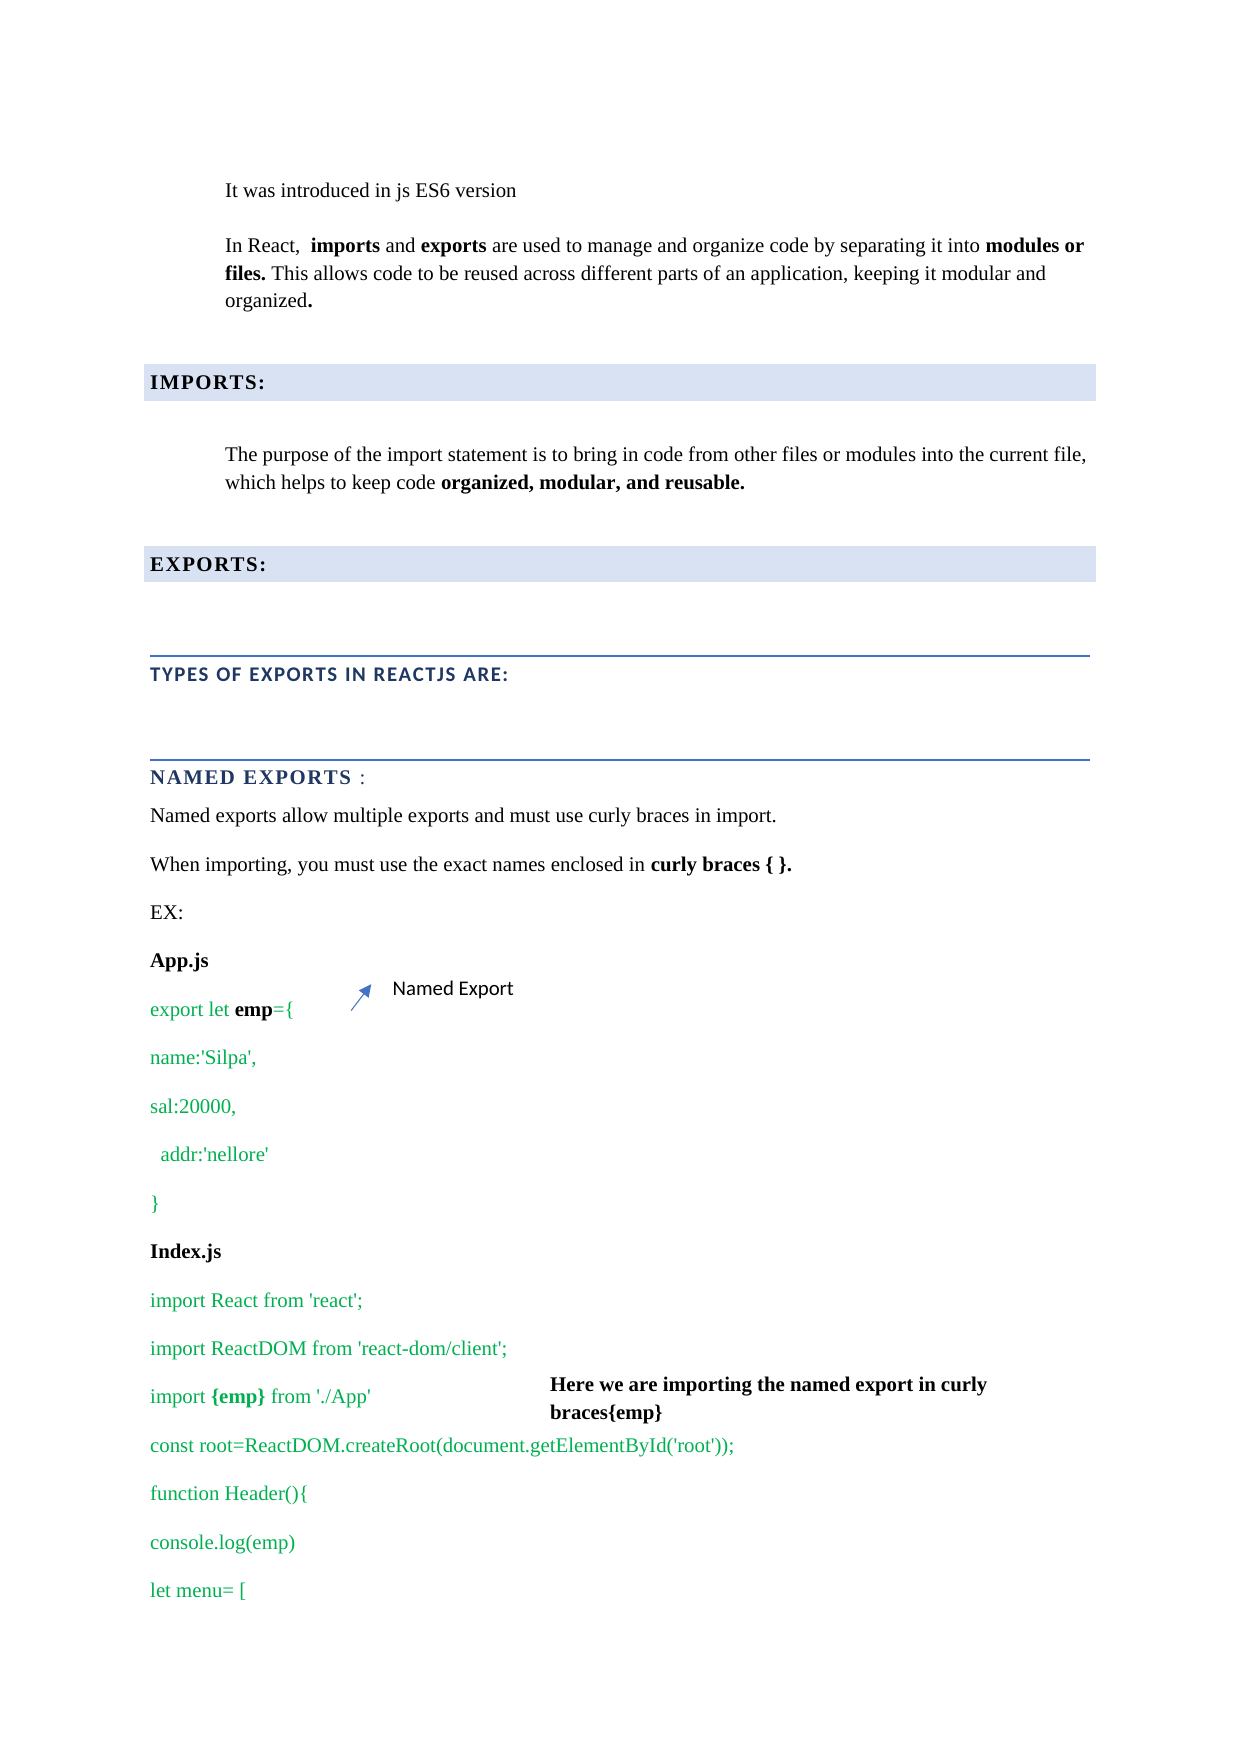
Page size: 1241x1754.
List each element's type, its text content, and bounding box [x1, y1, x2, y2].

text import ReactDOM from 'react-dom/client'; [150, 1336, 1090, 1360]
text name:'Silpa', [150, 1045, 1090, 1069]
text import React from 'react'; [150, 1287, 1090, 1312]
text Named exports allow multiple exports and must use curly braces in import. [150, 803, 1090, 827]
text sal:20000, [150, 1094, 1090, 1118]
text let menu= [ [150, 1578, 1090, 1602]
text import {emp} from './App' [150, 1384, 1090, 1408]
text When importing, you must use the exact names enclosed in curly braces { }. [150, 852, 1090, 876]
text console.log(emp) [150, 1530, 1090, 1554]
subtitle Exports: [150, 552, 1090, 576]
text function Header(){ [150, 1481, 1090, 1505]
subtitle Types of Exports in Reactjs are: [150, 657, 1090, 686]
text } [150, 1191, 1090, 1215]
list The purpose of the import statement is to bring in code from other files or modules into the current file, which helps to keep code organized, modular, and reusable. [225, 442, 1090, 494]
text Index.js [150, 1239, 1090, 1263]
text EX: [150, 900, 1090, 924]
list It was introduced in js ES6 version [225, 178, 1090, 202]
text const root=ReactDOM.createRoot(document.getElementById('root')); [150, 1433, 1090, 1457]
subtitle Imports: [150, 370, 1090, 394]
text addr:'nellore' [150, 1142, 1090, 1166]
subtitle Named Exports : [150, 761, 1090, 789]
list In React, imports and exports are used to manage and organize code by separating it into modules or files. This allows code to be reused across different parts of an application, keeping it modular and organized. [225, 233, 1090, 312]
text export let emp={ [150, 997, 1090, 1021]
text App.js [150, 948, 1090, 972]
